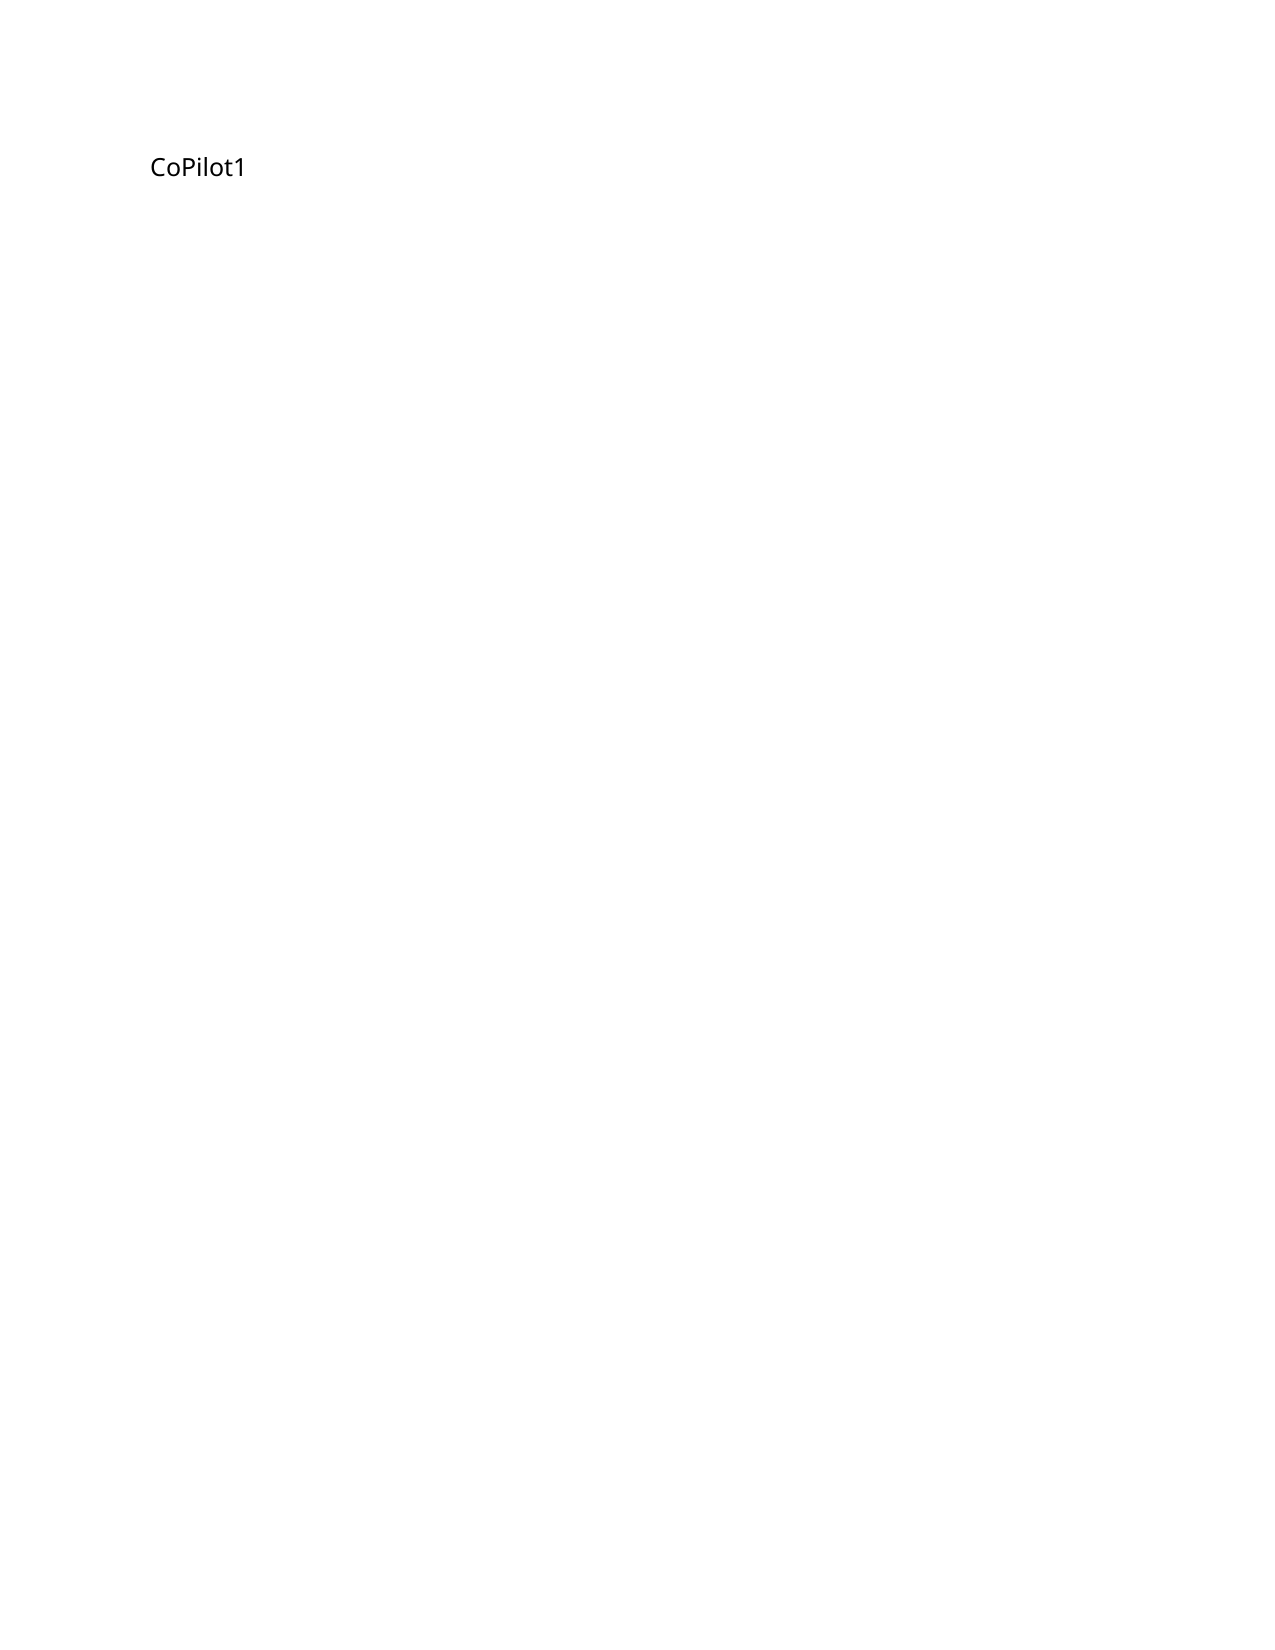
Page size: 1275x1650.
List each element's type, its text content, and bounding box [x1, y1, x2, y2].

text CoPilot1 [150, 150, 1125, 184]
